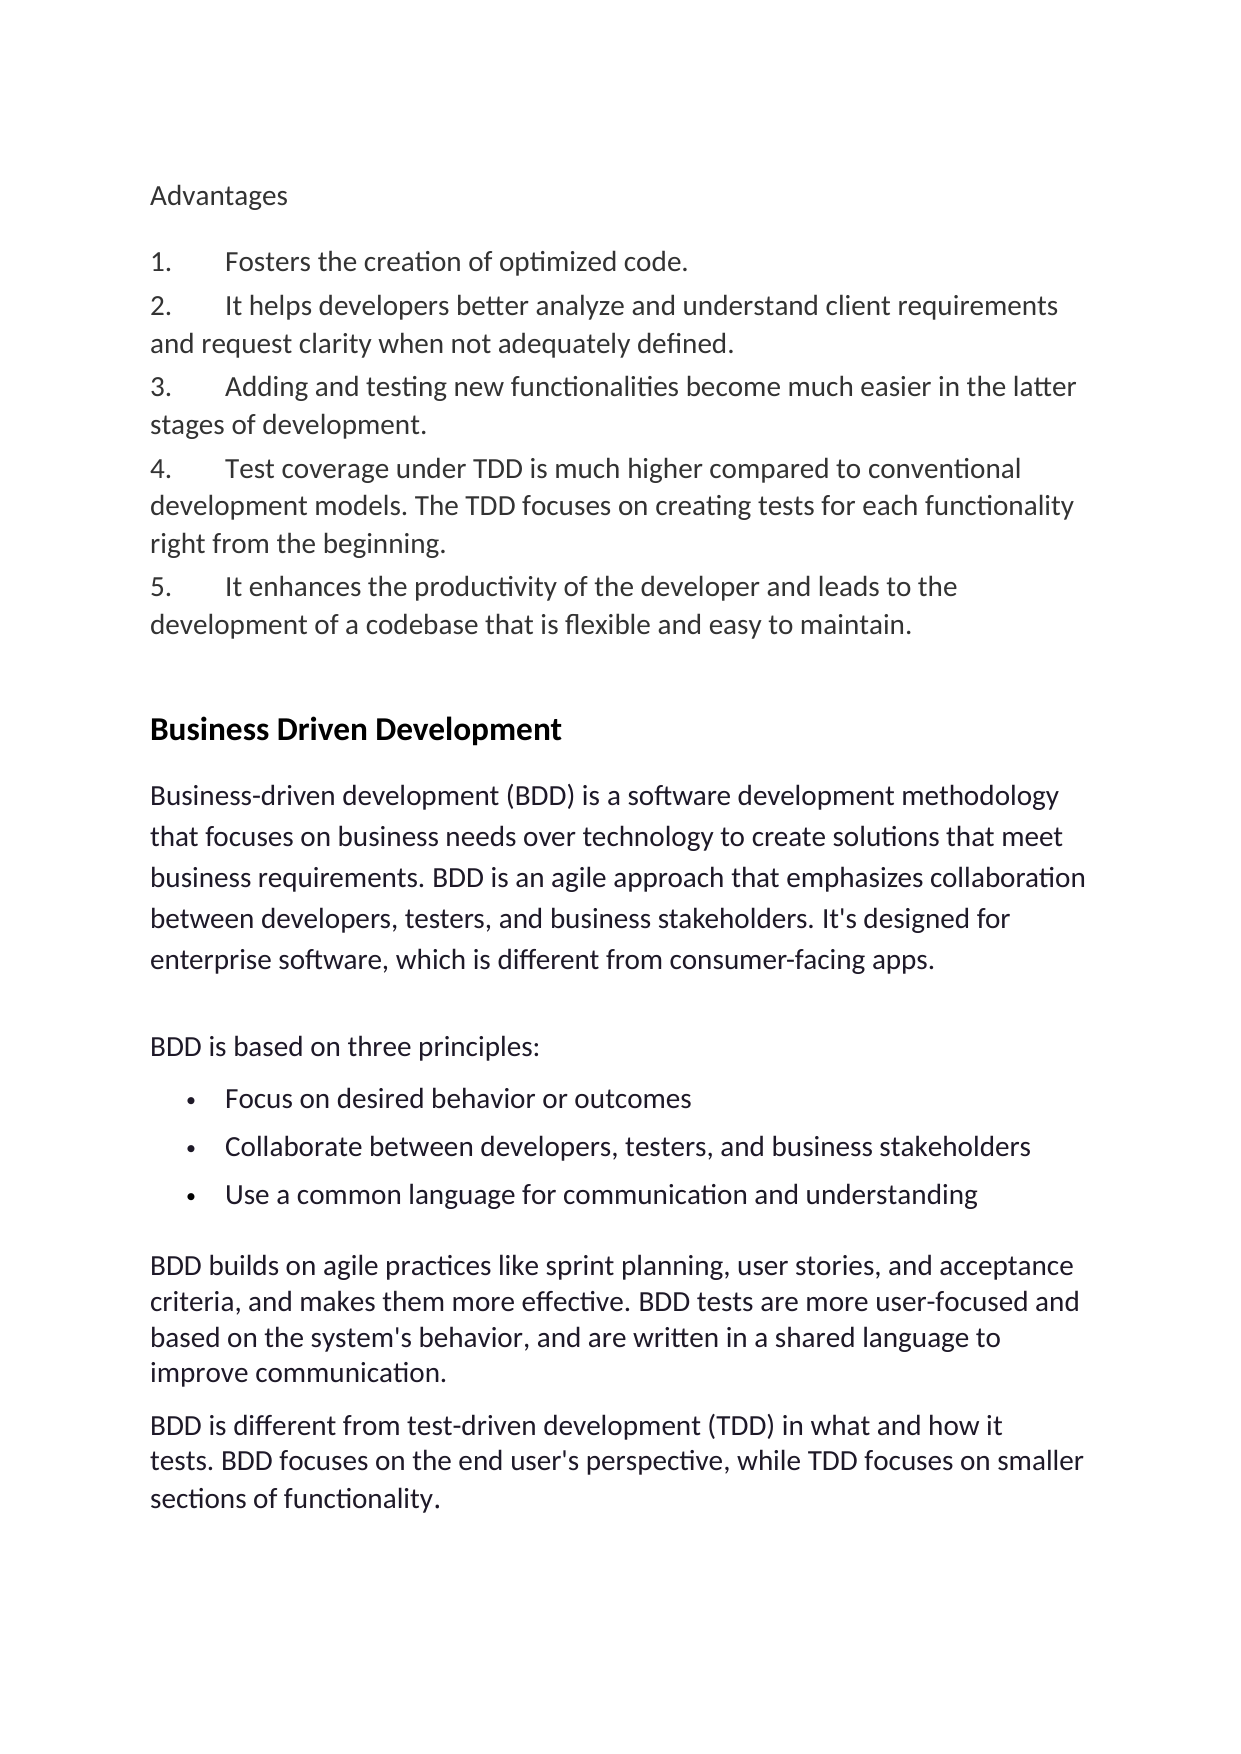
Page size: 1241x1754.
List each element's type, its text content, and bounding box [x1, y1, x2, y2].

text BDD is based on three principles: [150, 1023, 1090, 1063]
list It enhances the productivity of the developer and leads to the development of a codebase that is flexible and easy to maintain. [150, 567, 1090, 642]
list Focus on desired behavior or outcomes [187, 1080, 1090, 1116]
list Use a common language for communication and understanding [187, 1176, 1090, 1212]
text Business Driven Development [150, 708, 1090, 749]
text Advantages [150, 150, 1090, 212]
list Collaborate between developers, testers, and business stakeholders [187, 1128, 1090, 1164]
text BDD is different from test-driven development (TDD) in what and how it tests. BDD focuses on the end user's perspective, while TDD focuses on smaller sections of functionality. [150, 1407, 1090, 1516]
list Test coverage under TDD is much higher compared to conventional development models. The TDD focuses on creating tests for each functionality right from the beginning. [150, 448, 1090, 560]
list It helps developers better analyze and understand client requirements and request clarity when not adequately defined. [150, 285, 1090, 360]
text BDD builds on agile practices like sprint planning, user stories, and acceptance criteria, and makes them more effective. BDD tests are more user-focused and based on the system's behavior, and are written in a shared language to improve communication. [150, 1247, 1090, 1390]
list Fosters the creation of optimized code. [150, 242, 1090, 279]
list Adding and testing new functionalities become much easier in the latter stages of development. [150, 367, 1090, 442]
text Business-driven development (BDD) is a software development methodology that focuses on business needs over technology to create solutions that meet business requirements. BDD is an agile approach that emphasizes collaboration between developers, testers, and business stakeholders. It's designed for enterprise software, which is different from consumer-facing apps. [150, 777, 1090, 976]
